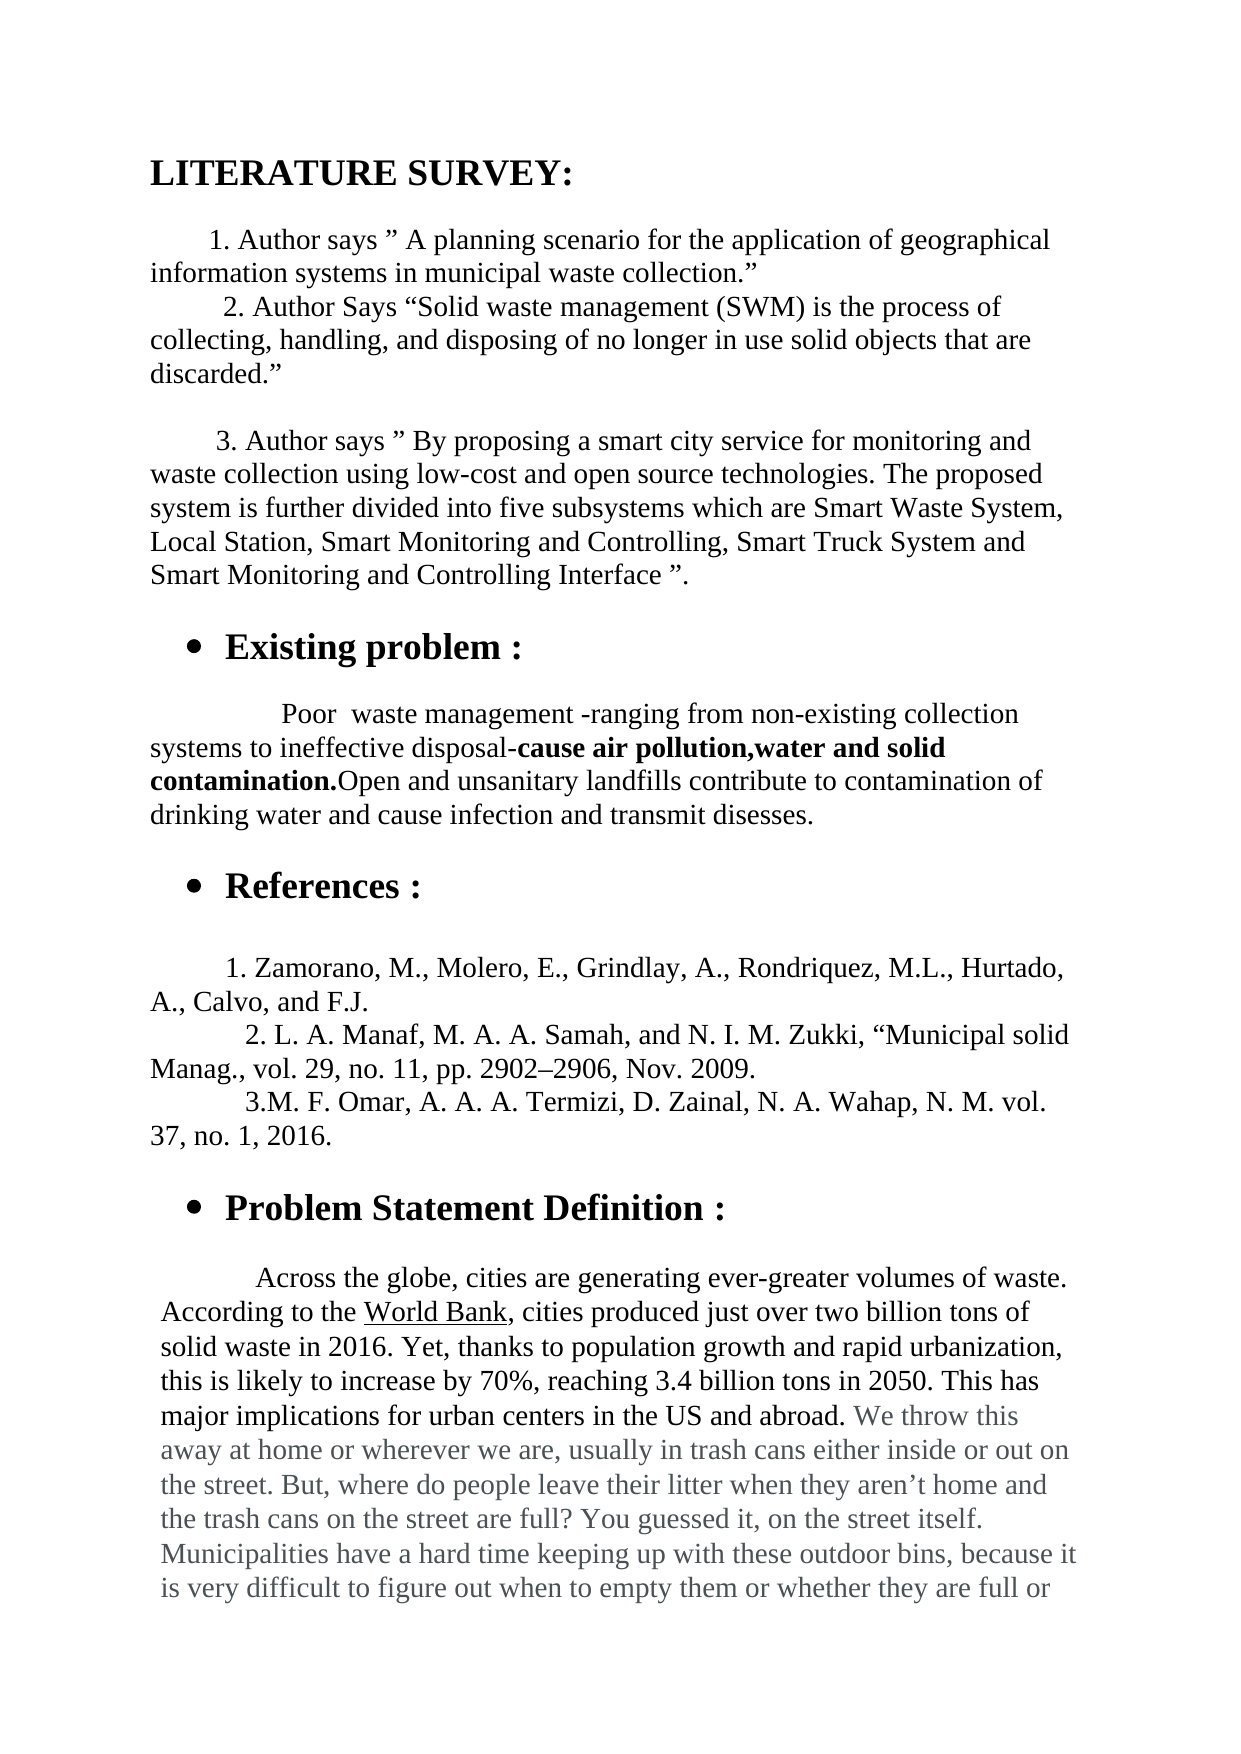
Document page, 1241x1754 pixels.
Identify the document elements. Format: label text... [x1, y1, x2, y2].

list Existing problem : [187, 624, 1090, 667]
list Problem Statement Definition : [187, 1185, 1090, 1228]
text 2. L. A. Manaf, M. A. A. Samah, and N. I. M. Zukki, “Municipal solid Manag., vol. 29, no. 11, pp. 2902–2906, Nov. 2009. [150, 1017, 1090, 1084]
text LITERATURE SURVEY: [150, 150, 1090, 193]
text 3. Author says ” By proposing a smart city service for monitoring and waste collection using low-cost and open source technologies. The proposed system is further divided into five subsystems which are Smart Waste System, Local Station, Smart Monitoring and Controlling, Smart Truck System and Smart Monitoring and Controlling Interface ”. [150, 423, 1090, 591]
text 2. Author Says “Solid waste management (SWM) is the process of collecting, handling, and disposing of no longer in use solid objects that are discarded.” [150, 289, 1090, 389]
text 1. Zamorano, M., Molero, E., Grindlay, A., Rondriquez, M.L., Hurtado, A., Calvo, and F.J. [150, 950, 1090, 1017]
text 3.M. F. Omar, A. A. A. Termizi, D. Zainal, N. A. Wahap, N. M. vol. 37, no. 1, 2016. [150, 1084, 1090, 1151]
list References : [187, 864, 1090, 907]
text 1. Author says ” A planning scenario for the application of geographical information systems in municipal waste collection.” [150, 222, 1090, 289]
text Poor waste management -ranging from non-existing collection systems to ineffective disposal-cause air pollution,water and solid contamination.Open and unsanitary landfills contribute to contamination of drinking water and cause infection and transmit disesses. [150, 696, 1090, 830]
